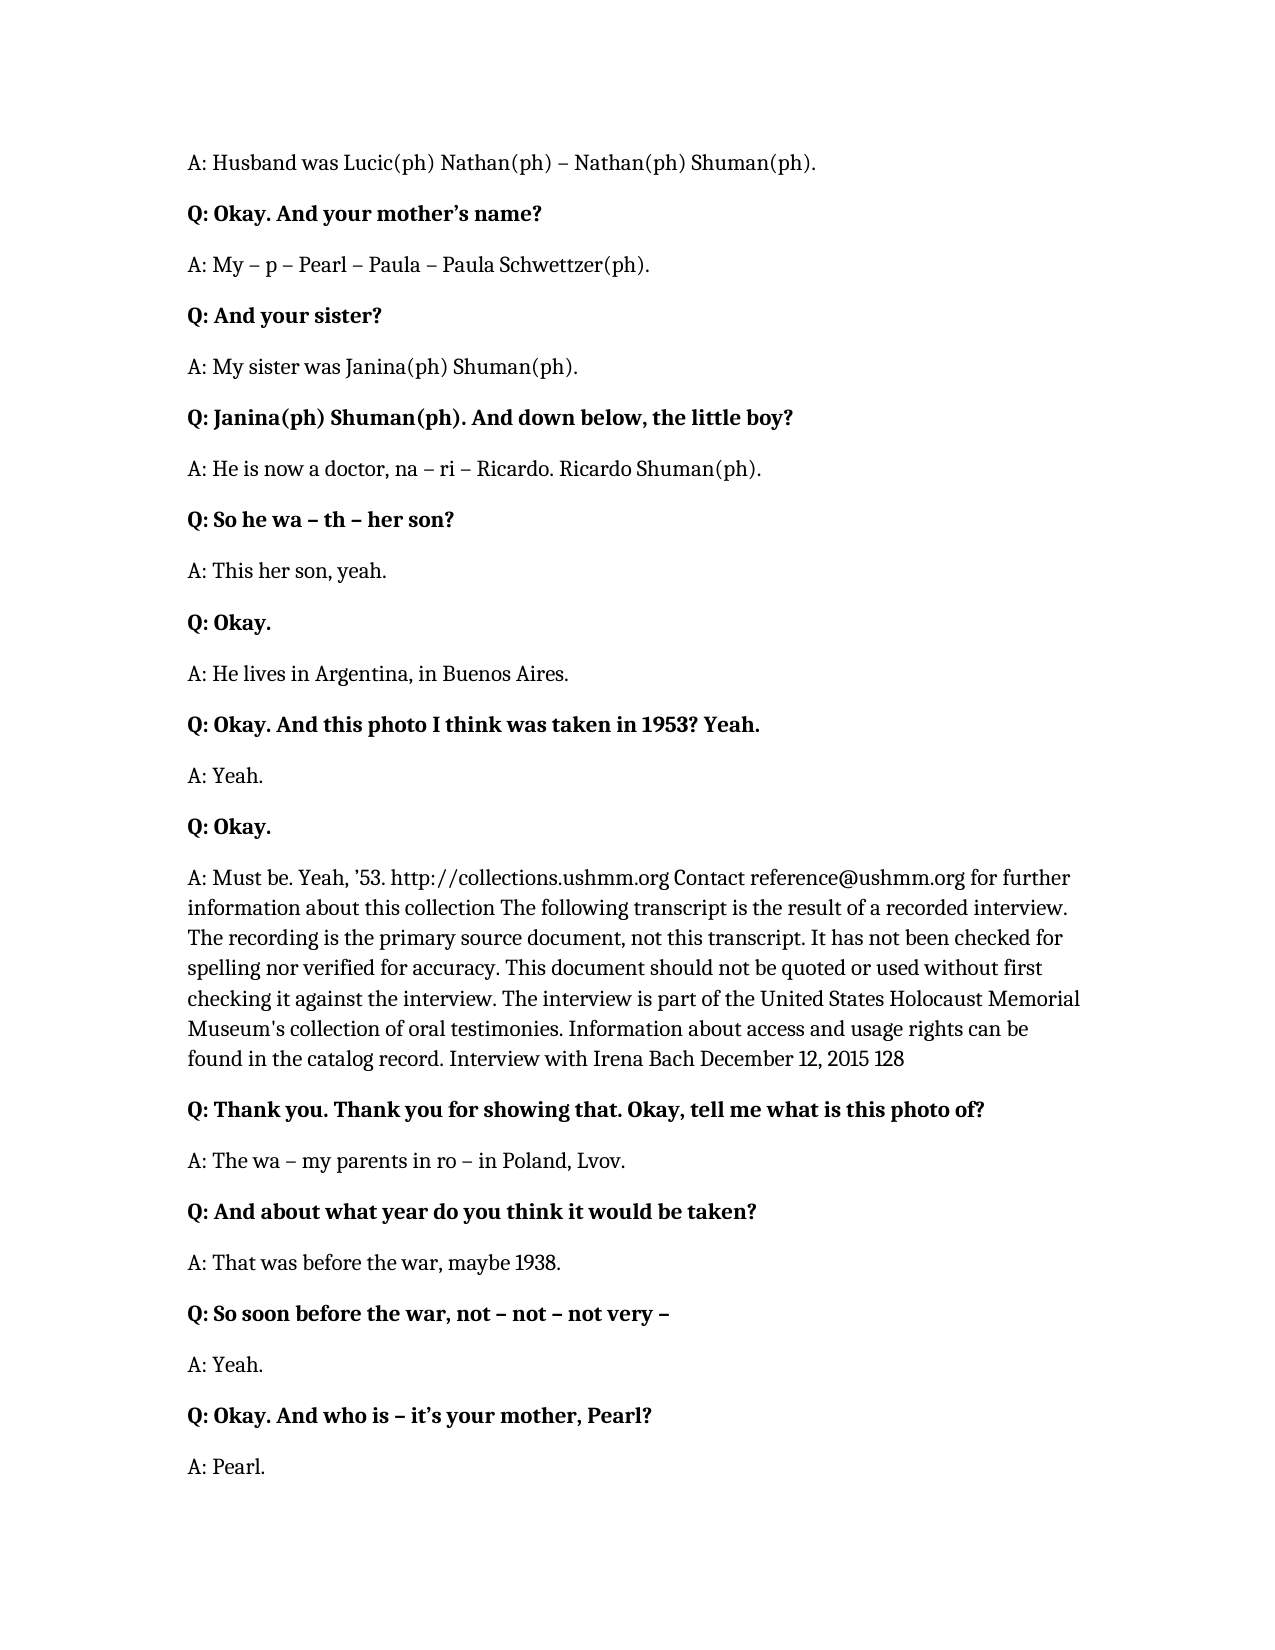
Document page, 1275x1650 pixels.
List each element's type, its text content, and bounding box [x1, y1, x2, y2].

text A: That was before the war, maybe 1938. [187, 1250, 1087, 1276]
text A: My – p – Pearl – Paula – Paula Schwettzer(ph). [187, 252, 1087, 278]
text A: My sister was Janina(ph) Shuman(ph). [187, 354, 1087, 381]
text A: This her son, yeah. [187, 558, 1087, 585]
text Q: And about what year do you think it would be taken? [187, 1199, 1087, 1225]
text Q: Okay. And who is – it’s your mother, Pearl? [187, 1403, 1087, 1429]
text A: He is now a doctor, na – ri – Ricardo. Ricardo Shuman(ph). [187, 456, 1087, 483]
text Q: Okay. And this photo I think was taken in 1953? Yeah. [187, 711, 1087, 738]
text A: Yeah. [187, 762, 1087, 789]
text A: Husband was Lucic(ph) Nathan(ph) – Nathan(ph) Shuman(ph). [187, 150, 1087, 176]
text Q: And your sister? [187, 303, 1087, 329]
text Q: Okay. And your mother’s name? [187, 201, 1087, 227]
text A: Pearl. [187, 1454, 1087, 1481]
text A: Must be. Yeah, ’53. http://collections.ushmm.org Contact reference@ushmm.org for further information about this collection The following transcript is the result of a recorded interview. The recording is the primary source document, not this transcript. It has not been checked for spelling nor verified for accuracy. This document should not be quoted or used without first checking it against the interview. The interview is part of the United States Holocaust Memorial Museum's collection of oral testimonies. Information about access and usage rights can be found in the catalog record. Interview with Irena Bach December 12, 2015 128 [187, 864, 1087, 1072]
text Q: So he wa – th – her son? [187, 507, 1087, 534]
text A: Yeah. [187, 1352, 1087, 1378]
text Q: So soon before the war, not – not – not very – [187, 1301, 1087, 1327]
text Q: Thank you. Thank you for showing that. Okay, tell me what is this photo of? [187, 1097, 1087, 1123]
text Q: Janina(ph) Shuman(ph). And down below, the little boy? [187, 405, 1087, 432]
text A: He lives in Argentina, in Buenos Aires. [187, 660, 1087, 687]
text Q: Okay. [187, 609, 1087, 636]
text Q: Okay. [187, 813, 1087, 840]
text A: The wa – my parents in ro – in Poland, Lvov. [187, 1148, 1087, 1174]
